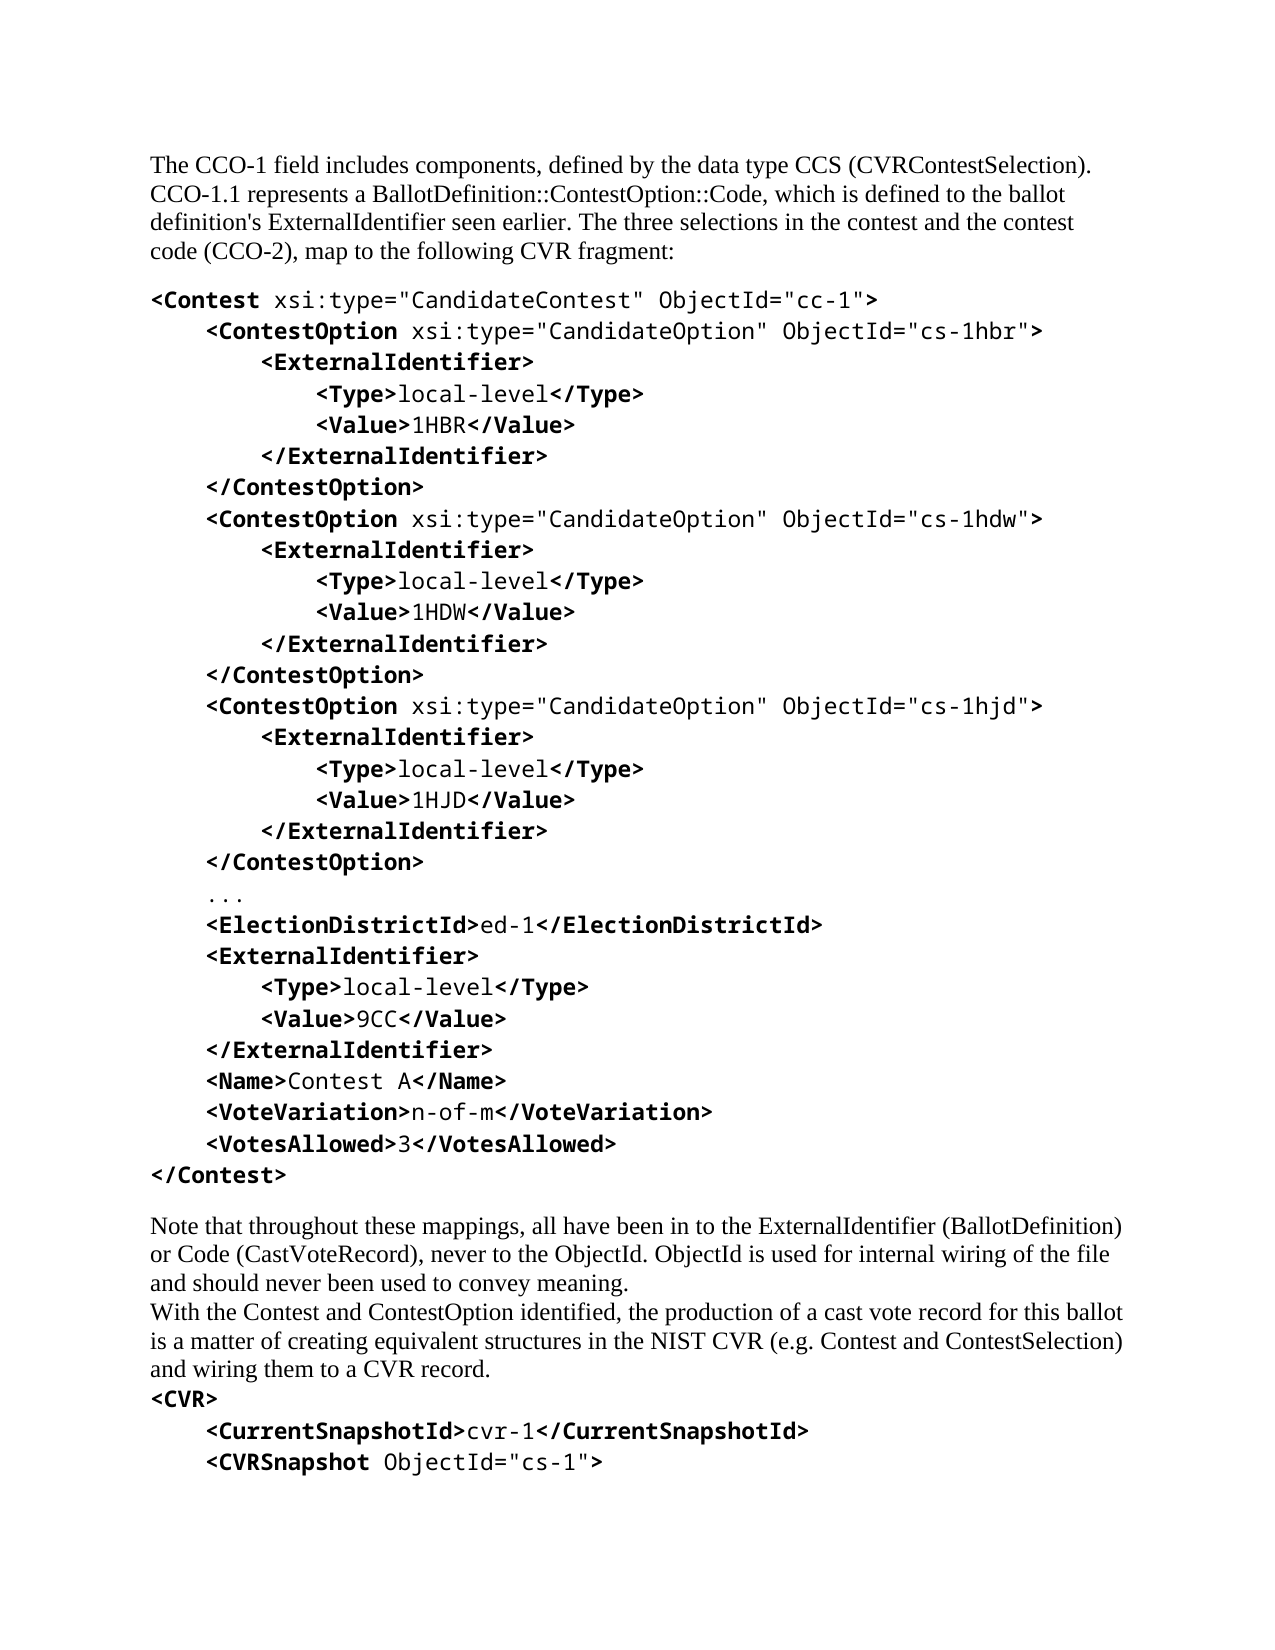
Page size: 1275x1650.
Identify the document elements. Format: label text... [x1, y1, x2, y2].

text Note that throughout these mappings, all have been in to the ExternalIdentifier (BallotDefinition) or Code (CastVoteRecord), never to the ObjectId. ObjectId is used for internal wiring of the file and should never been used to convey meaning. [150, 1211, 1125, 1297]
text <Contest xsi:type="CandidateContest" ObjectId="cc-1"> <ContestOption xsi:type="CandidateOption" ObjectId="cs-1hbr"> <ExternalIdentifier> <Type>local-level</Type> <Value>1HBR</Value> </ExternalIdentifier> </ContestOption> <ContestOption xsi:type="CandidateOption" ObjectId="cs-1hdw"> <ExternalIdentifier> <Type>local-level</Type> <Value>1HDW</Value> </ExternalIdentifier> </ContestOption> <ContestOption xsi:type="CandidateOption" ObjectId="cs-1hjd"> <ExternalIdentifier> <Type>local-level</Type> <Value>1HJD</Value> </ExternalIdentifier> </ContestOption> ... <ElectionDistrictId>ed-1</ElectionDistrictId> <ExternalIdentifier> <Type>local-level</Type> <Value>9CC</Value> </ExternalIdentifier> <Name>Contest A</Name> <VoteVariation>n-of-m</VoteVariation> <VotesAllowed>3</VotesAllowed> </Contest> [150, 284, 1125, 1190]
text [150, 1383, 1125, 1477]
text The CCO-1 field includes components, defined by the data type CCS (CVRContestSelection). CCO-1.1 represents a BallotDefinition::ContestOption::Code, which is defined to the ballot definition's ExternalIdentifier seen earlier. The three selections in the contest and the contest code (CCO-2), map to the following CVR fragment: [150, 150, 1125, 265]
text With the Contest and ContestOption identified, the production of a cast vote record for this ballot is a matter of creating equivalent structures in the NIST CVR (e.g. Contest and ContestSelection) and wiring them to a CVR record. [150, 1297, 1125, 1383]
